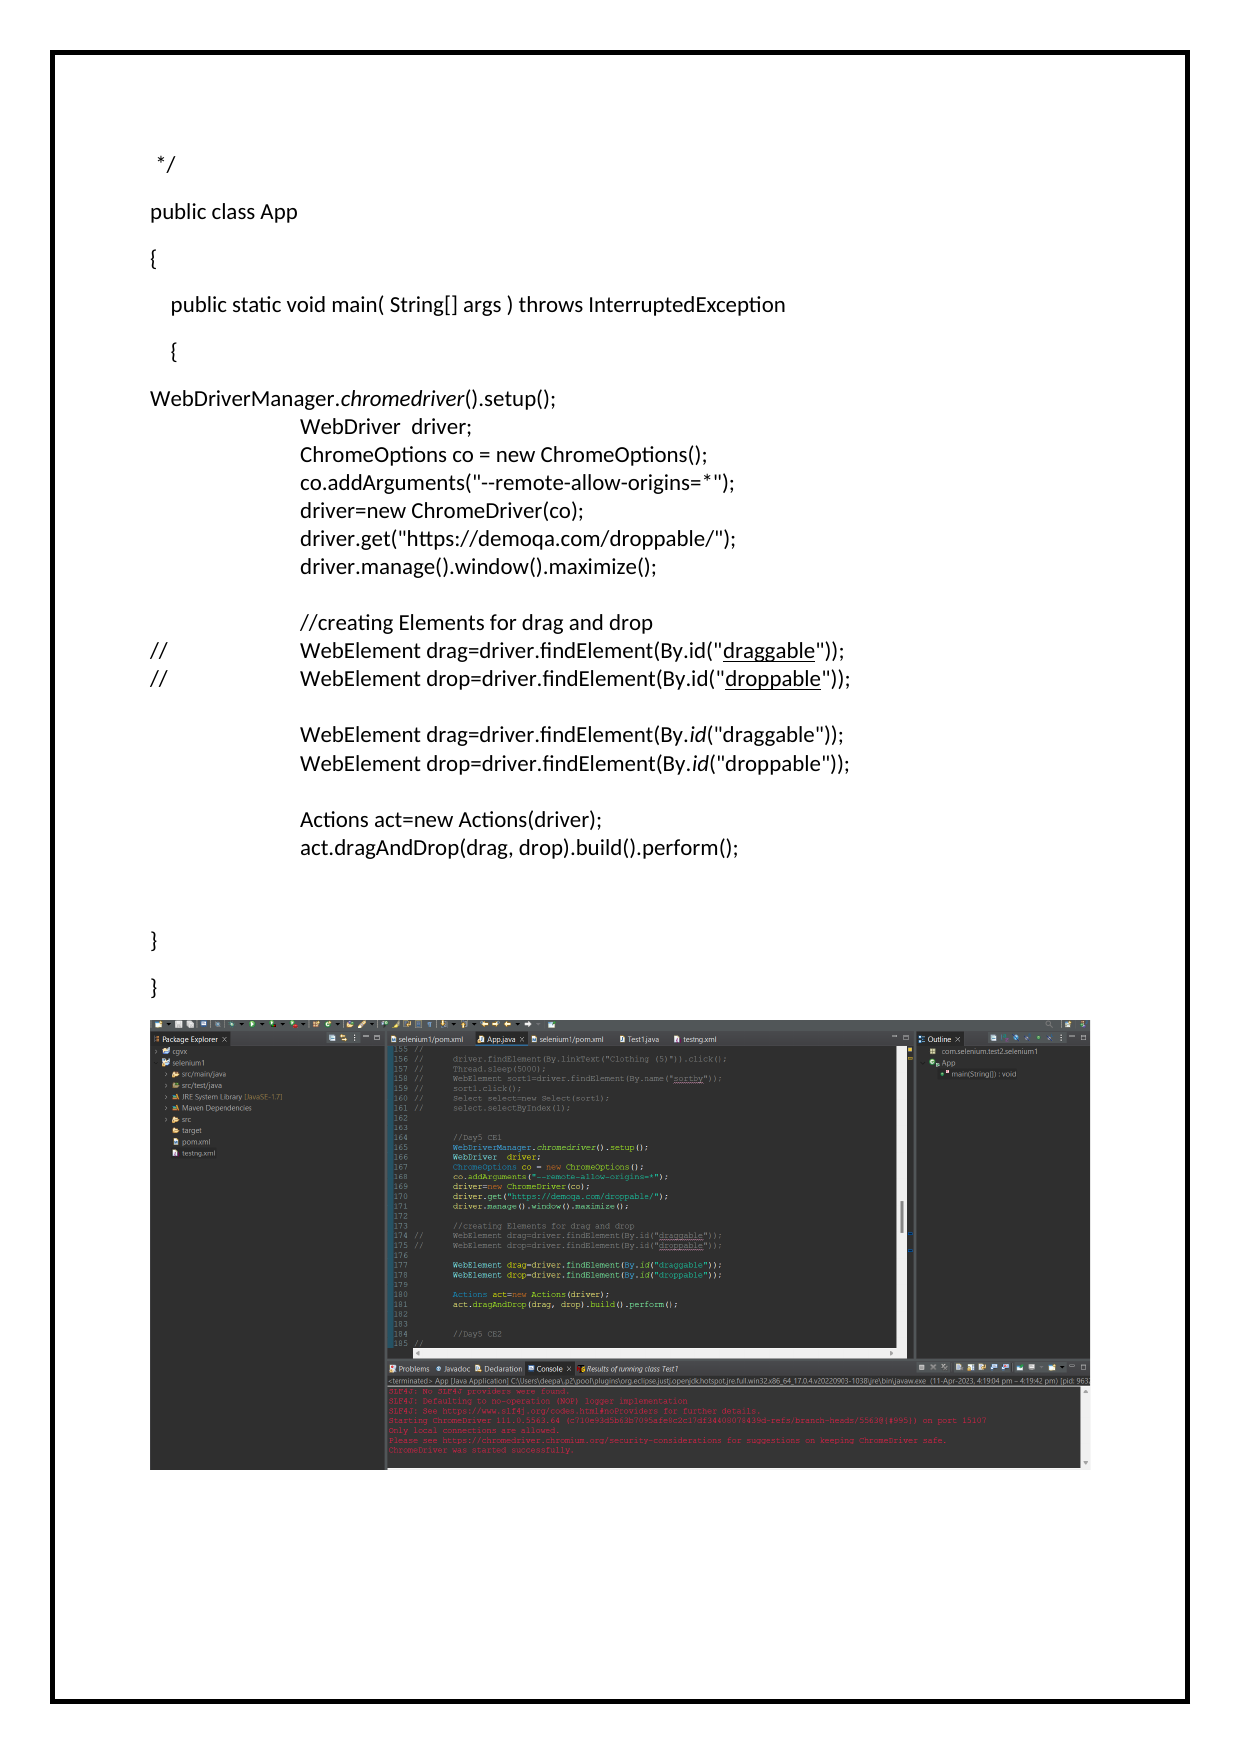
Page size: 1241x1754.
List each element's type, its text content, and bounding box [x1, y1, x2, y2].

text //creating Elements for drag and drop [150, 608, 1090, 637]
text */ [150, 150, 1090, 178]
text } [150, 973, 1090, 1001]
text // WebElement drag=driver.findElement(By.id("draggable")); [150, 637, 1090, 664]
text driver.manage().window().maximize(); [150, 552, 1090, 581]
text // WebElement drop=driver.findElement(By.id("droppable")); [150, 664, 1090, 693]
text ChromeOptions co = new ChromeOptions(); [150, 440, 1090, 468]
text public class App [150, 197, 1090, 225]
text { [150, 337, 1090, 366]
text driver.get("https://demoqa.com/droppable/"); [150, 524, 1090, 552]
text driver=new ChromeDriver(co); [150, 496, 1090, 524]
text WebDriver driver; [150, 412, 1090, 440]
text { [150, 244, 1090, 272]
text public static void main( String[] args ) throws InterruptedException [150, 291, 1090, 319]
text } [150, 926, 1090, 954]
text act.dragAndDrop(drag, drop).build().perform(); [150, 833, 1090, 861]
text co.addArguments("--remote-allow-origins=*"); [150, 468, 1090, 496]
text WebElement drag=driver.findElement(By.id("draggable")); [150, 721, 1090, 749]
text WebDriverManager.chromedriver().setup(); [150, 384, 1090, 412]
text WebElement drop=driver.findElement(By.id("droppable")); [150, 749, 1090, 777]
picture [150, 1020, 1091, 1470]
text Actions act=new Actions(driver); [150, 805, 1090, 833]
